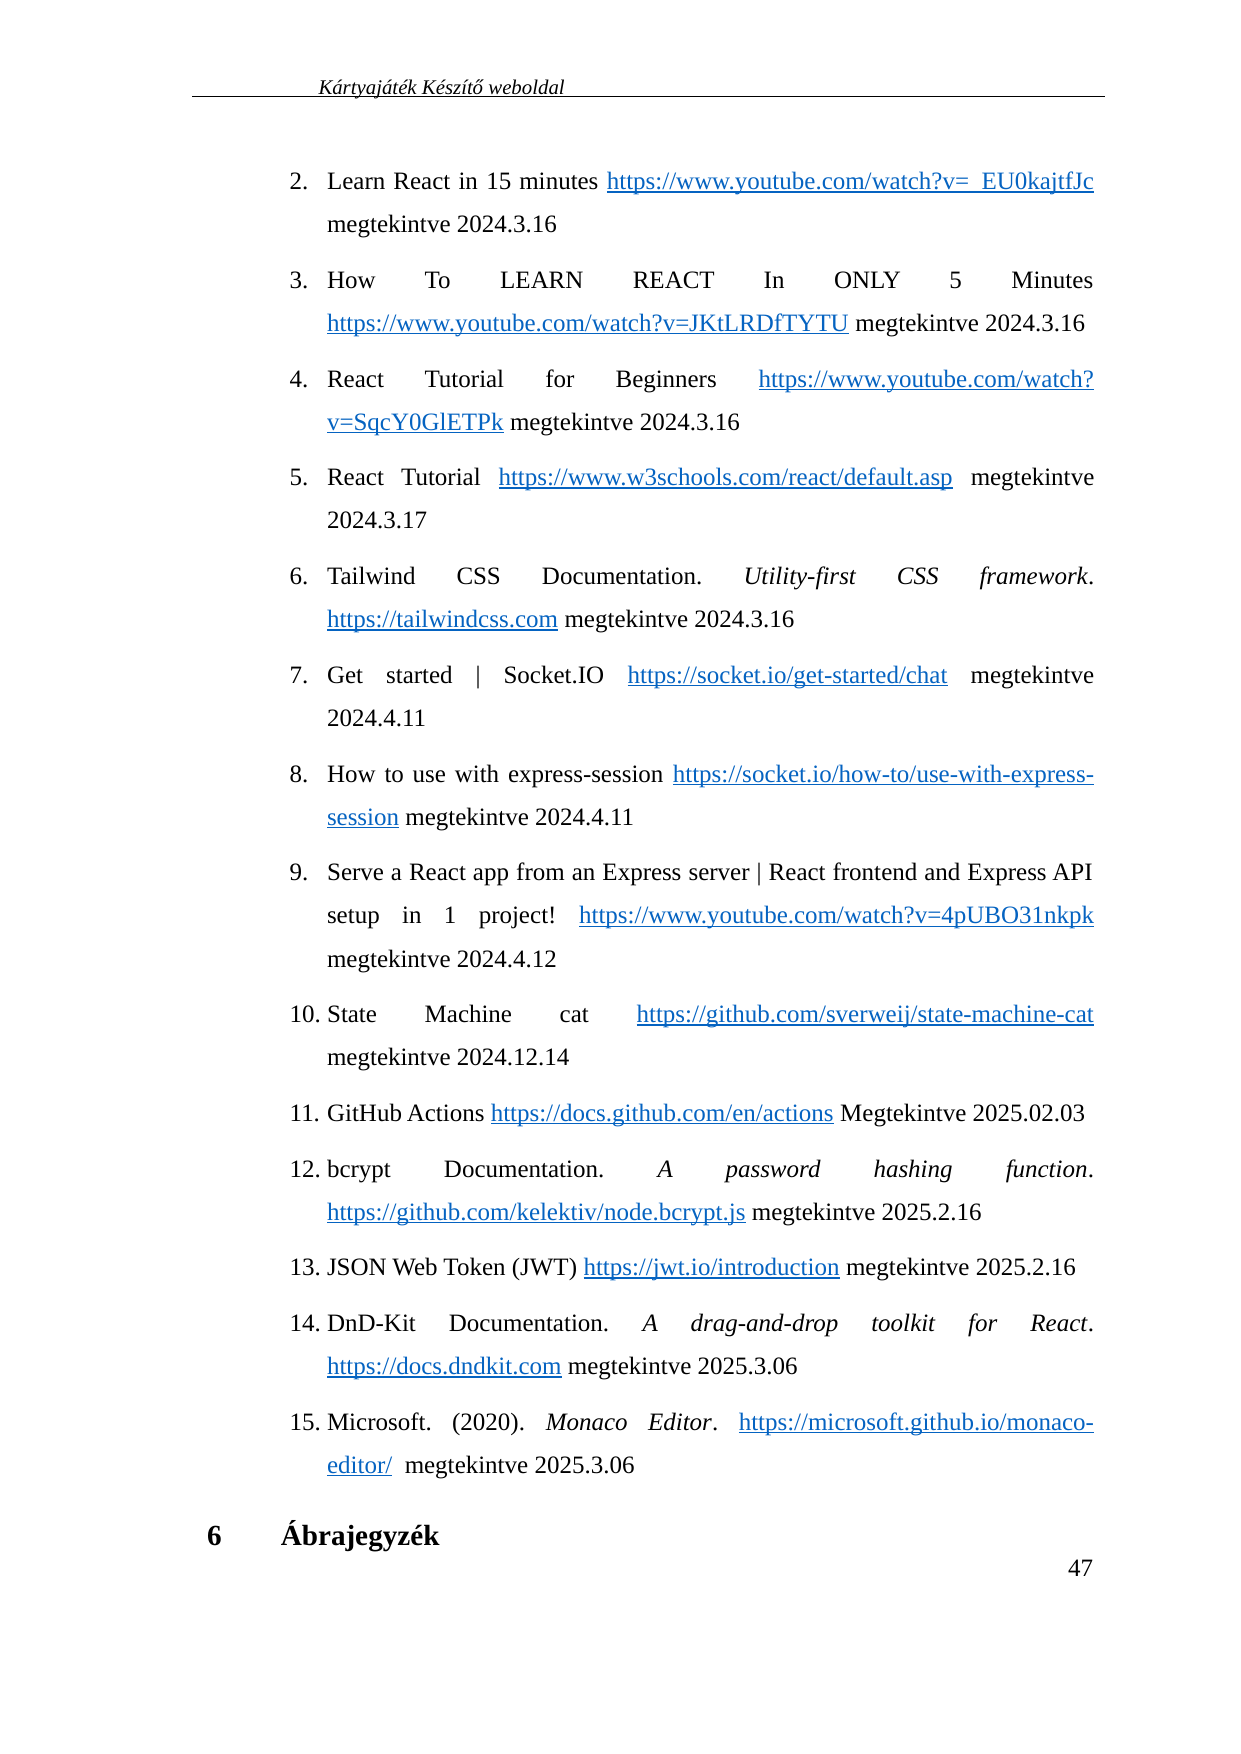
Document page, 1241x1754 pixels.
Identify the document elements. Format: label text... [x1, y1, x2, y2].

list State Machine cat https://github.com/sverweij/state-machine-cat megtekintve 2024.12.14 [289, 999, 1094, 1071]
list Microsoft. (2020). Monaco Editor. https://microsoft.github.io/monaco-editor/ megtekintve 2025.3.06 [289, 1407, 1094, 1479]
list React Tutorial https://www.w3schools.com/react/default.asp megtekintve 2024.3.17 [289, 462, 1094, 534]
list Serve a React app from an Express server | React frontend and Express API setup in 1 project! https://www.youtube.com/watch?v=4pUBO31nkpk megtekintve 2024.4.12 [289, 857, 1094, 972]
list DnD-Kit Documentation. A drag-and-drop toolkit for React. https://docs.dndkit.com megtekintve 2025.3.06 [289, 1308, 1094, 1380]
list Learn React in 15 minutes https://www.youtube.com/watch?v=_EU0kajtfJc megtekintve 2024.3.16 [289, 166, 1094, 238]
list Get started | Socket.IO https://socket.io/get-started/chat megtekintve 2024.4.11 [289, 660, 1094, 732]
list JSON Web Token (JWT) https://jwt.io/introduction megtekintve 2025.2.16 [289, 1252, 1094, 1281]
list bcrypt Documentation. A password hashing function. https://github.com/kelektiv/node.bcrypt.js megtekintve 2025.2.16 [289, 1154, 1094, 1226]
subtitle Ábrajegyzék [207, 1518, 1142, 1552]
list React Tutorial for Beginners https://www.youtube.com/watch?v=SqcY0GlETPk megtekintve 2024.3.16 [289, 364, 1094, 436]
list How to use with express-session https://socket.io/how-to/use-with-express-session megtekintve 2024.4.11 [289, 759, 1094, 831]
list Tailwind CSS Documentation. Utility-first CSS framework. https://tailwindcss.com megtekintve 2024.3.16 [289, 561, 1094, 633]
list How To LEARN REACT In ONLY 5 Minutes https://www.youtube.com/watch?v=JKtLRDfTYTU megtekintve 2024.3.16 [289, 265, 1094, 337]
list GitHub Actions https://docs.github.com/en/actions Megtekintve 2025.02.03 [289, 1098, 1094, 1127]
